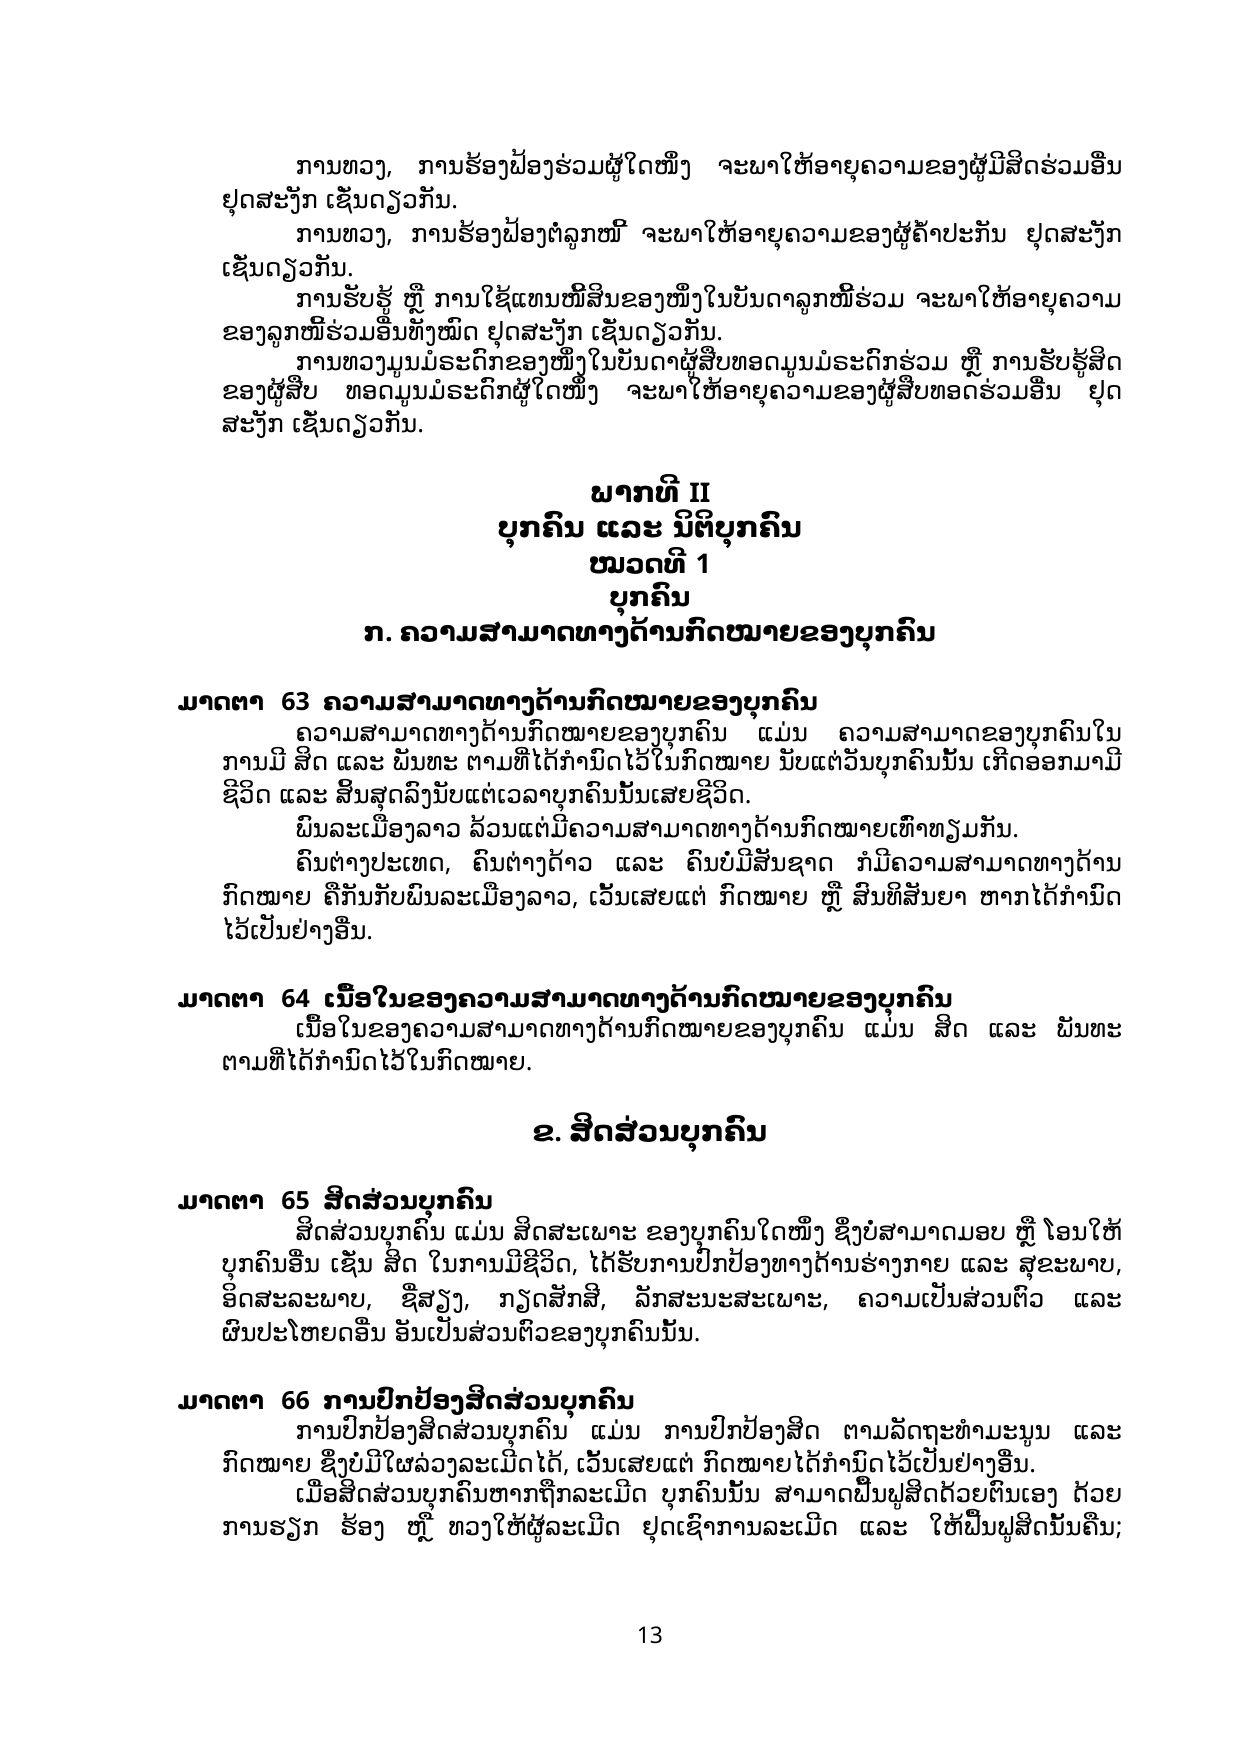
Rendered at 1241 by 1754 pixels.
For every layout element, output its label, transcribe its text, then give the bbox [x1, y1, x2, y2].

subtitle ມາດຕາ 65 ສິດສ່ວນບຸກຄົນ [177, 1183, 1122, 1217]
subtitle ມາດຕາ 66 ການປົກປ້ອງສິດສ່ວນບຸກຄົນ [177, 1382, 1122, 1416]
subtitle ໝວດທີ 1 ບຸກຄົນ [177, 544, 1122, 613]
text ການປົກປ້ອງສິດສ່ວນບຸກຄົນ ແມ່ນ ການປົກປ້ອງສິດ ຕາມລັດຖະທຳມະນູນ ແລະ ກົດໝາຍ ຊຶ່ງບໍ່ມີໃຜລ່ວງລະເມີດໄດ້, ເວັ້ນເສຍແຕ່ ກົດໝາຍໄດ້ກຳນົດໄວ້ເປັນຢ່າງອື່ນ. [222, 1416, 1122, 1480]
text ການທວງ, ການຮ້ອງຟ້ອງຮ່ວມຜູ້ໃດໜຶ່ງ ຈະພາໃຫ້ອາຍຸຄວາມຂອງຜູ້ມີສິດຮ່ວມອື່ນ ຢຸດສະງັກ ເຊັ່ນດຽວກັນ. [222, 148, 1122, 216]
text ພົນລະເມືອງລາວ ລ້ວນແຕ່ມີຄວາມສາມາດທາງດ້ານກົດໝາຍເທົ່າທຽມກັນ. [222, 810, 1122, 844]
subtitle ກ. ຄວາມສາມາດທາງດ້ານກົດໝາຍຂອງບຸກຄົນ [177, 613, 1122, 650]
subtitle ມາດຕາ 63 ຄວາມສາມາດທາງດ້ານກົດໝາຍຂອງບຸກຄົນ [177, 684, 1122, 718]
text ສິດສ່ວນບຸກຄົນ ແມ່ນ ສິດສະເພາະ ຂອງບຸກຄົນໃດໜຶ່ງ ຊຶ່ງບໍ່ສາມາດມອບ ຫຼື ໂອນໃຫ້ບຸກຄົນອື່ນ ເຊັ່ນ ສິດ ໃນການມີຊີວິດ, ໄດ້ຮັບການປົກປ້ອງທາງດ້ານຮ່າງກາຍ ແລະ ສຸຂະພາບ, ອິດສະລະພາບ, ຊື່ສຽງ, ກຽດສັກສີ, ລັກສະນະສະເພາະ, ຄວາມເປັນສ່ວນຕົວ ແລະ ຜົນປະໂຫຍດອື່ນ ອັນເປັນສ່ວນຕົວຂອງບຸກຄົນນັ້ນ. [222, 1217, 1122, 1348]
text ການຮັບຮູ້ ຫຼື ການໃຊ້ແທນໜີ້ສິນຂອງໜຶ່ງໃນບັນດາລູກໜີ້ຮ່ວມ ຈະພາໃຫ້ອາຍຸຄວາມຂອງລູກໜີ້ຮ່ວມອື່ນທັງໝົດ ຢຸດສະງັກ ເຊັ່ນດຽວກັນ. [222, 284, 1122, 347]
subtitle ຂ. ສິດສ່ວນບຸກຄົນ [177, 1112, 1122, 1149]
text ການທວງມູນມໍຣະດົກຂອງໜຶ່ງໃນບັນດາຜູ້ສືບທອດມູນມໍຣະດົກຮ່ວມ ຫຼື ການຮັບຮູ້ສິດຂອງຜູ້ສືບ ທອດມູນມໍຣະດົກຜູ້ໃດໜຶ່ງ ຈະພາໃຫ້ອາຍຸຄວາມຂອງຜູ້ສືບທອດຮ່ວມອື່ນ ຢຸດສະງັກ ເຊັ່ນດຽວກັນ. [222, 347, 1122, 439]
subtitle ພາກທີ II ບຸກຄົນ ແລະ ນິຕິບຸກຄົນ [177, 474, 1122, 544]
text ຄົນຕ່າງປະເທດ, ຄົນຕ່າງດ້າວ ແລະ ຄົນບໍ່ມີສັນຊາດ ກໍມີຄວາມສາມາດທາງດ້ານກົດໝາຍ ຄືກັນກັບພົນລະເມືອງລາວ, ເວັ້ນເສຍແຕ່ ກົດໝາຍ ຫຼື ສົນທິສັນຍາ ຫາກໄດ້ກໍານົດໄວ້ເປັນຢ່າງອື່ນ. [222, 844, 1122, 947]
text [222, 1480, 1122, 1543]
text ເນື້ອໃນຂອງຄວາມສາມາດທາງດ້ານກົດໝາຍຂອງບຸກຄົນ ແມ່ນ ສິດ ແລະ ພັນທະ ຕາມທີ່ໄດ້ກຳນົດໄວ້ໃນກົດໝາຍ. [222, 1015, 1122, 1078]
text ຄວາມສາມາດທາງດ້ານກົດໝາຍຂອງບຸກຄົນ ແມ່ນ ຄວາມສາມາດຂອງບຸກຄົນໃນການມີ ສິດ ແລະ ພັນທະ ຕາມທີ່ໄດ້ກຳນົດໄວ້ໃນກົດໝາຍ ນັບແຕ່ວັນບຸກຄົນນັ້ນ ເກີດອອກມາມີຊີວິດ ແລະ ສິ້ນສຸດລົງນັບແຕ່ເວລາບຸກຄົນນັ້ນເສຍຊີວິດ. [222, 718, 1122, 810]
text ການທວງ, ການຮ້ອງຟ້ອງຕໍ່ລູກໜີ້ ຈະພາໃຫ້ອາຍຸຄວາມຂອງຜູ້ຄ້ຳປະກັນ ຢຸດສະງັກ ເຊັ່ນດຽວກັນ. [222, 216, 1122, 284]
subtitle ມາດຕາ 64 ເນື້ອໃນຂອງຄວາມສາມາດທາງດ້ານກົດໝາຍຂອງບຸກຄົນ [177, 981, 1122, 1015]
